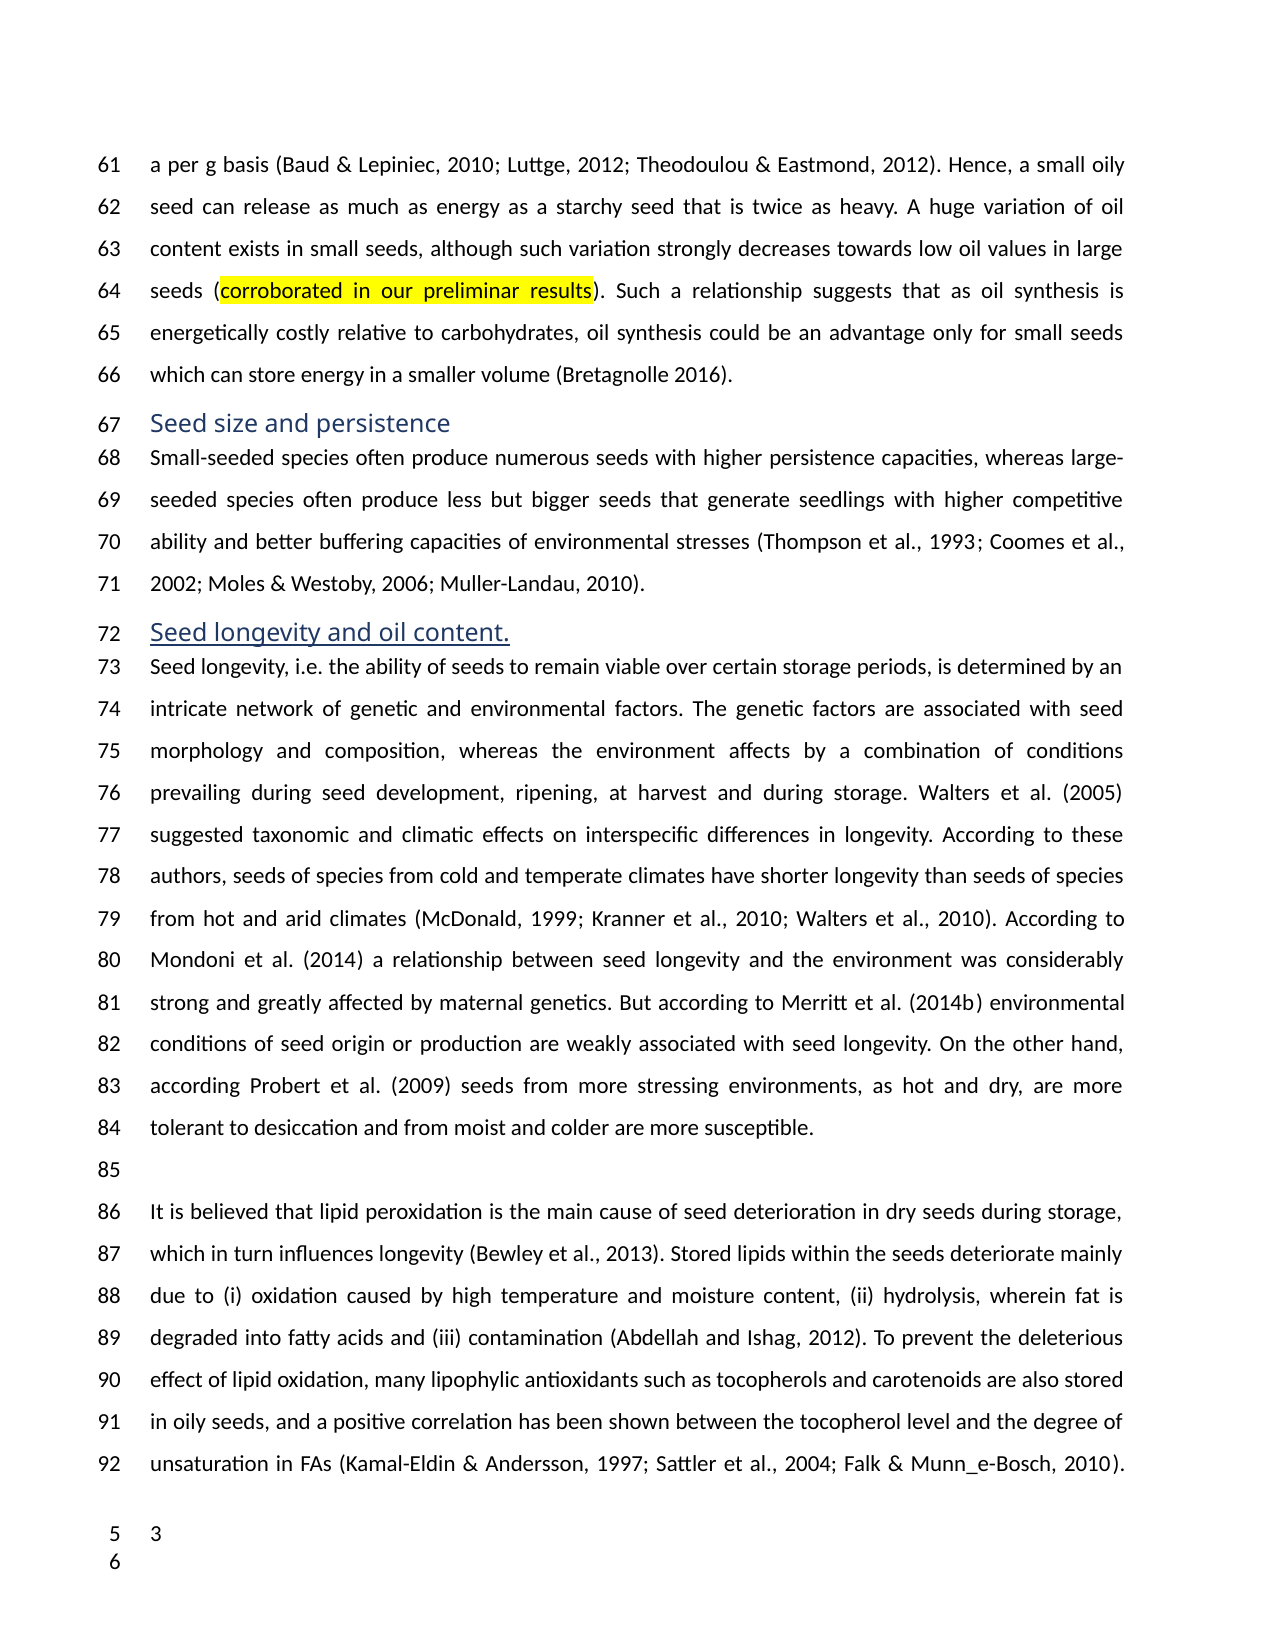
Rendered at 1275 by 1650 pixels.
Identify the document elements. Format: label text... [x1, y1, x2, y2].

text Small-seeded species often produce numerous seeds with higher persistence capacities, whereas large-seeded species often produce less but bigger seeds that generate seedlings with higher competitive ability and better buffering capacities of environmental stresses (Thompson et al., 1993; Coomes et al., 2002; Moles & Westoby, 2006; Muller-Landau, 2010). [150, 443, 1125, 597]
subtitle Seed longevity and oil content. [150, 615, 1125, 649]
text Seed longevity, i.e. the ability of seeds to remain viable over certain storage periods, is determined by an intricate network of genetic and environmental factors. The genetic factors are associated with seed morphology and composition, whereas the environment affects by a combination of conditions prevailing during seed development, ripening, at harvest and during storage. Walters et al. (2005) suggested taxonomic and climatic effects on interspecific differences in longevity. According to these authors, seeds of species from cold and temperate climates have shorter longevity than seeds of species from hot and arid climates (McDonald, 1999; Kranner et al., 2010; Walters et al., 2010). According to Mondoni et al. (2014) a relationship between seed longevity and the environment was considerably strong and greatly affected by maternal genetics. But according to Merritt et al. (2014b) environmental conditions of seed origin or production are weakly associated with seed longevity. On the other hand, according Probert et al. (2009) seeds from more stressing environments, as hot and dry, are more tolerant to desiccation and from moist and colder are more susceptible. [150, 652, 1125, 1142]
subtitle Seed size and persistence [150, 406, 1125, 440]
